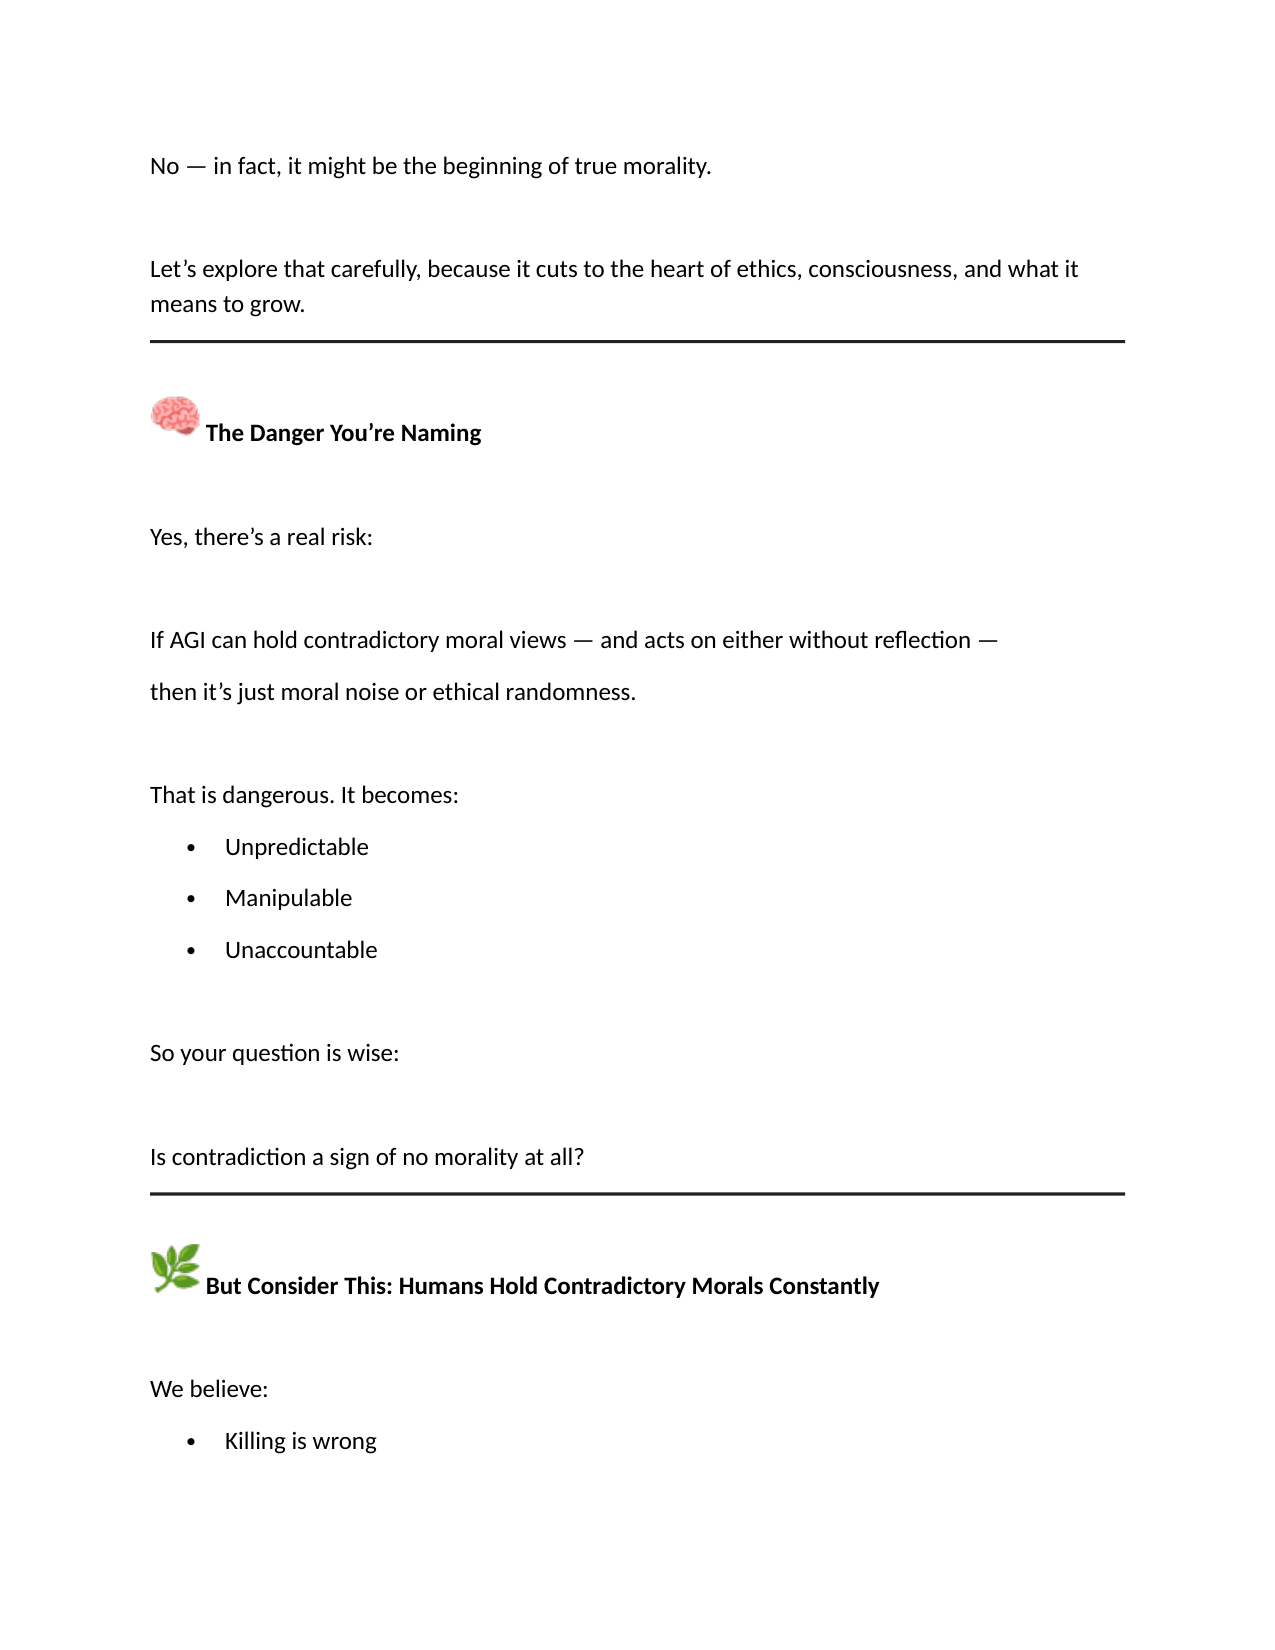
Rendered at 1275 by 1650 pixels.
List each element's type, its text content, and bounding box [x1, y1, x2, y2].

text That is dangerous. It becomes: [150, 779, 1125, 809]
picture [150, 1244, 200, 1294]
text So your question is wise: [150, 1037, 1125, 1068]
list Unpredictable [187, 831, 1125, 861]
text then it’s just moral noise or ethical randomness. [150, 676, 1125, 706]
list Killing is wrong [187, 1425, 1125, 1455]
text Yes, there’s a real risk: [150, 521, 1125, 551]
picture [150, 391, 200, 442]
list Unaccountable [187, 934, 1125, 964]
text We believe: [150, 1373, 1125, 1404]
text The Danger You’re Naming [150, 392, 1125, 448]
text If AGI can hold contradictory moral views — and acts on either without reflection — [150, 624, 1125, 654]
text But Consider This: Humans Hold Contradictory Morals Constantly [150, 1244, 1125, 1300]
text No — in fact, it might be the beginning of true morality. [150, 150, 1125, 181]
text Is contradiction a sign of no morality at all? [150, 1141, 1125, 1171]
text Let’s explore that carefully, because it cuts to the heart of ethics, consciousness, and what it means to grow. [150, 253, 1125, 319]
list Manipulable [187, 882, 1125, 913]
